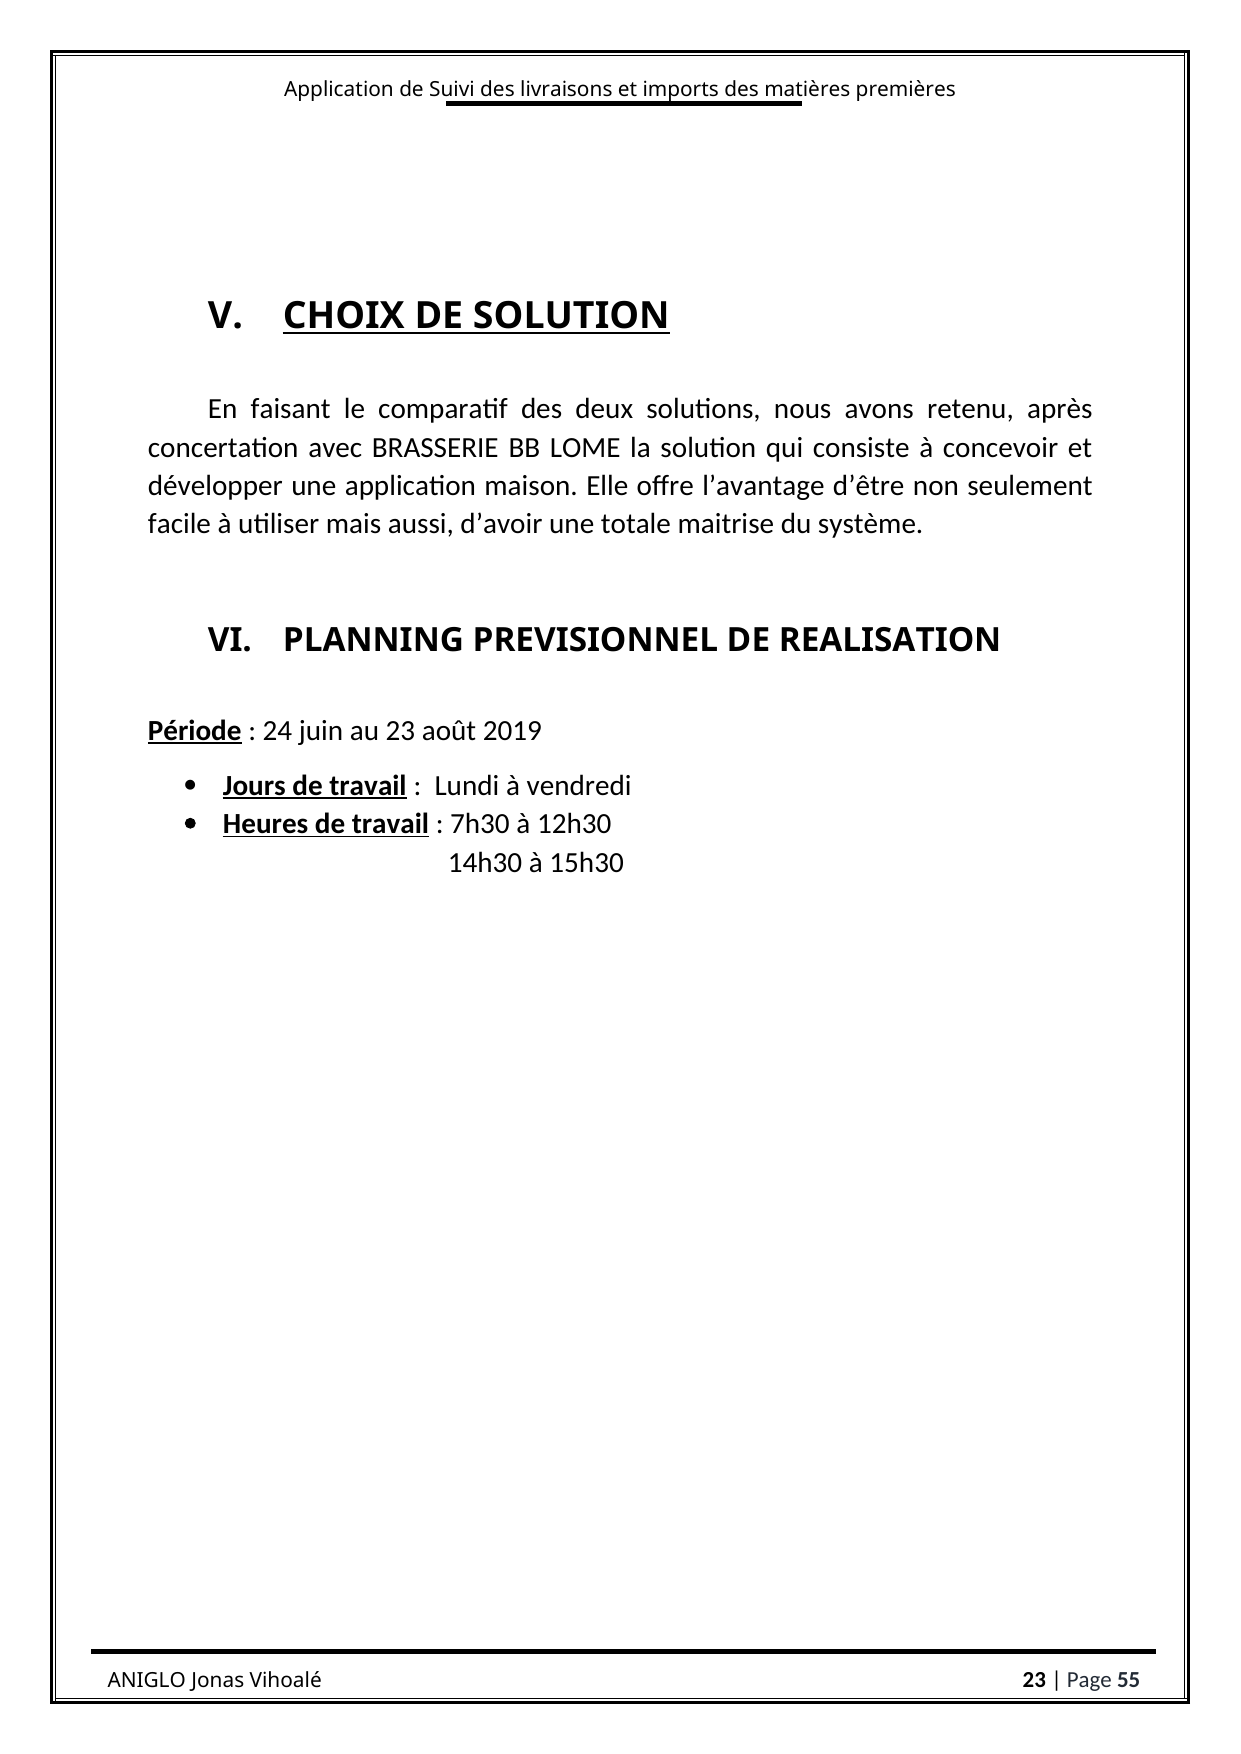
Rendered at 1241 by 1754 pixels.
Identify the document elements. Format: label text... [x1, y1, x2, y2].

subtitle CHOIX DE SOLUTION [208, 288, 1092, 339]
list Jours de travail : Lundi à vendredi [185, 767, 1092, 802]
subtitle PLANNING PREVISIONNEL DE REALISATION [208, 616, 1092, 661]
list Heures de travail : 7h30 à 12h30 [185, 805, 1092, 841]
list 14h30 à 15h30 [448, 844, 1092, 879]
text Période : 24 juin au 23 août 2019 [148, 712, 1092, 747]
text En faisant le comparatif des deux solutions, nous avons retenu, après concertation avec BRASSERIE BB LOME la solution qui consiste à concevoir et développer une application maison. Elle offre l’avantage d’être non seulement facile à utiliser mais aussi, d’avoir une totale maitrise du système. [148, 390, 1092, 541]
